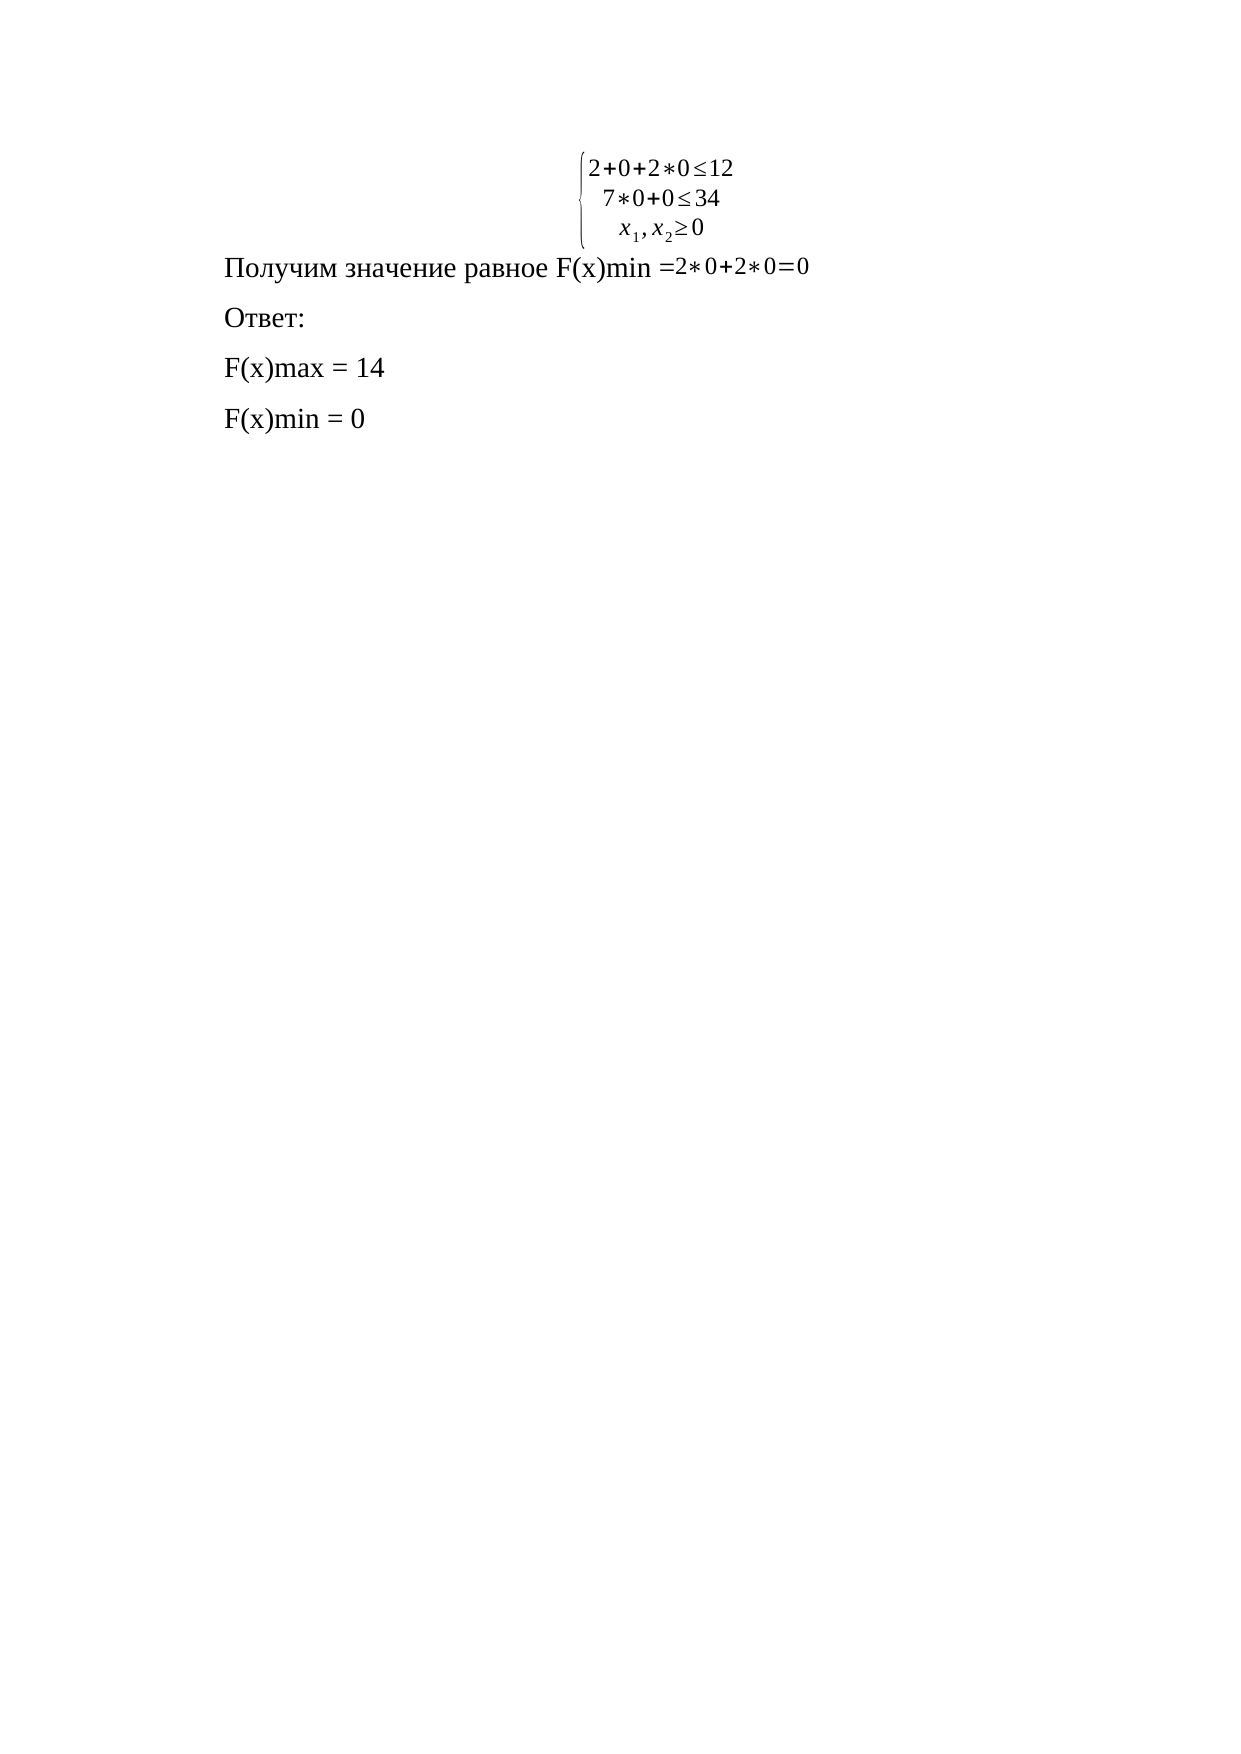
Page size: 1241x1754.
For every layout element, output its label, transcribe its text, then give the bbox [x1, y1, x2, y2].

text Ответ: [150, 300, 1090, 334]
text F(x)min = 0 [150, 401, 1090, 434]
text F(x)max = 14 [150, 351, 1090, 384]
text Получим значение равное F(x)min = [150, 250, 1090, 283]
